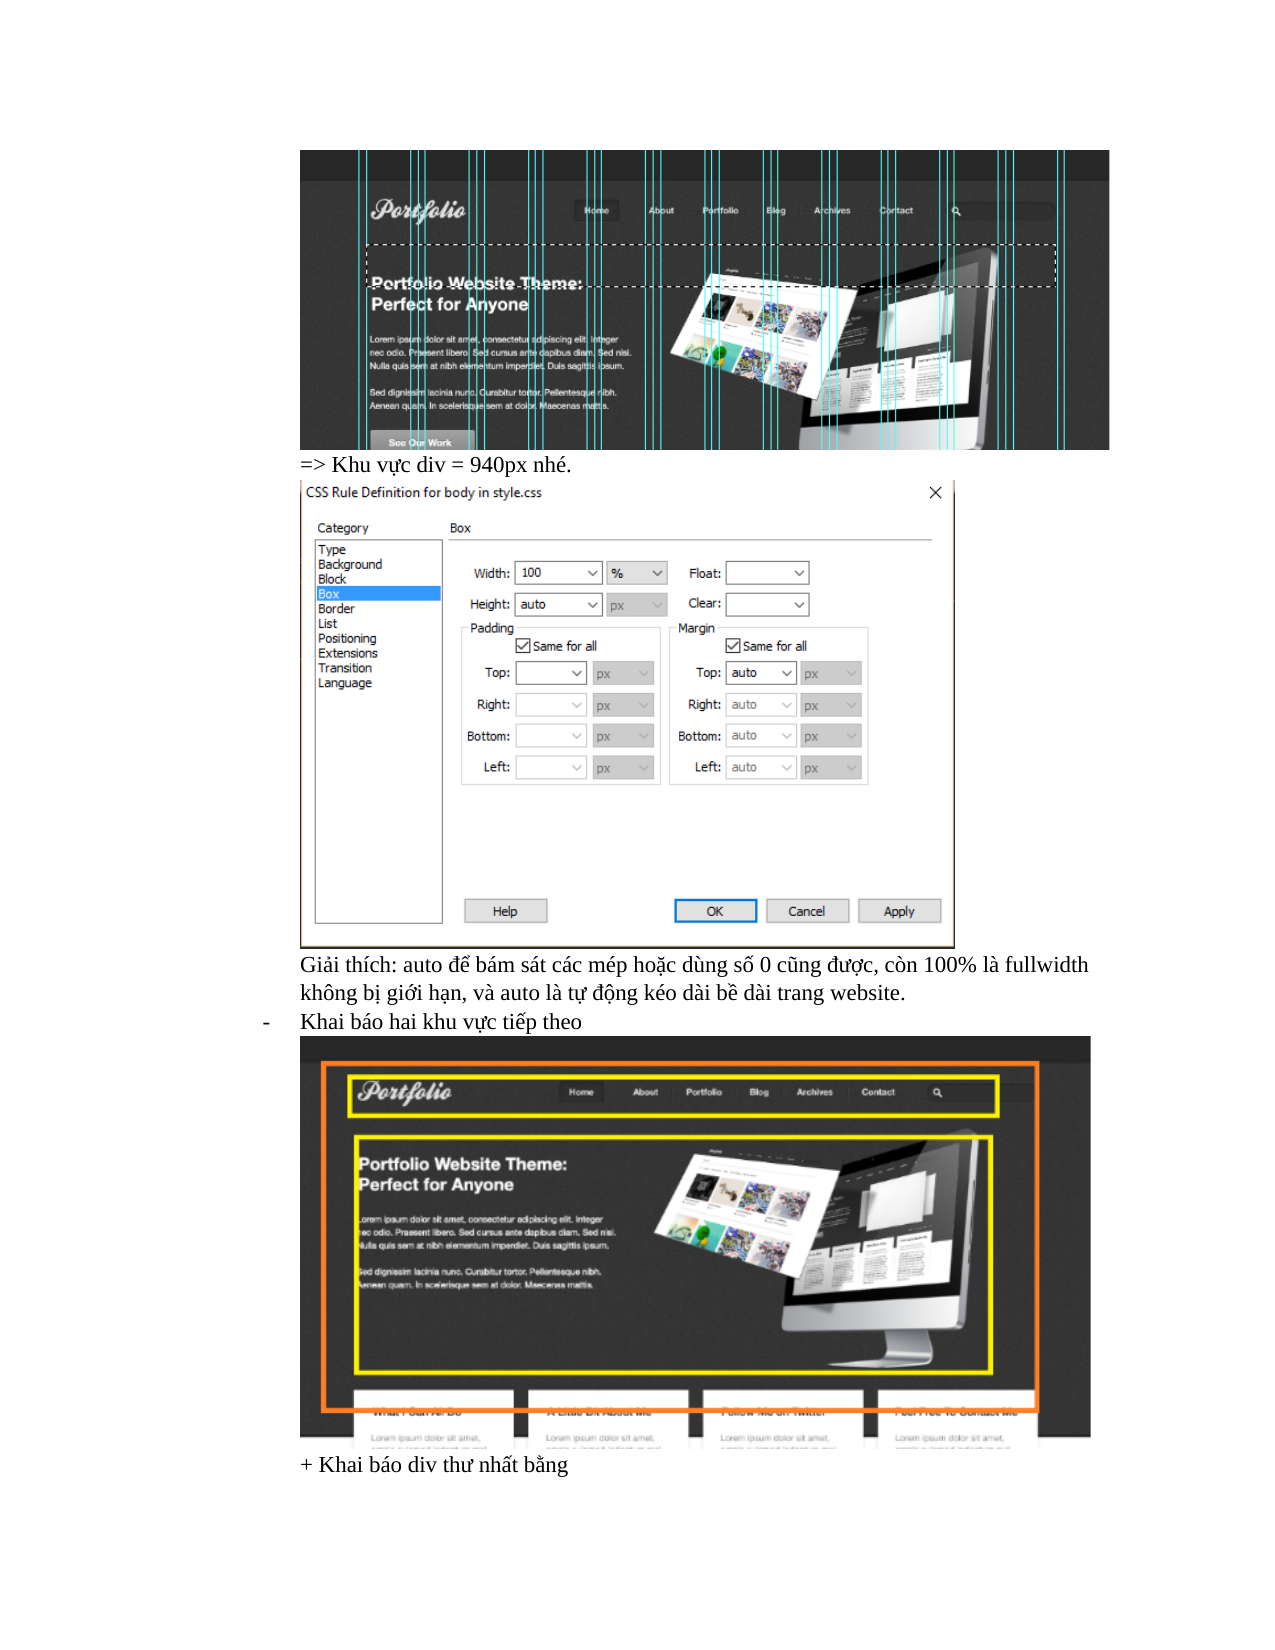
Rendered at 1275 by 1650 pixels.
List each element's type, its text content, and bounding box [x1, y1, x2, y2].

list Giải thích: auto để bám sát các mép hoặc dùng số 0 cũng được, còn 100% là fullwidth không bị giới hạn, và auto là tự động kéo dài bề dài trang website. [300, 951, 1125, 1006]
picture [300, 480, 955, 949]
picture [300, 1036, 1091, 1449]
picture [300, 150, 1110, 450]
list + Khai báo div thư nhất bằng [300, 1451, 1125, 1477]
list Khai báo hai khu vực tiếp theo [262, 1008, 1125, 1034]
